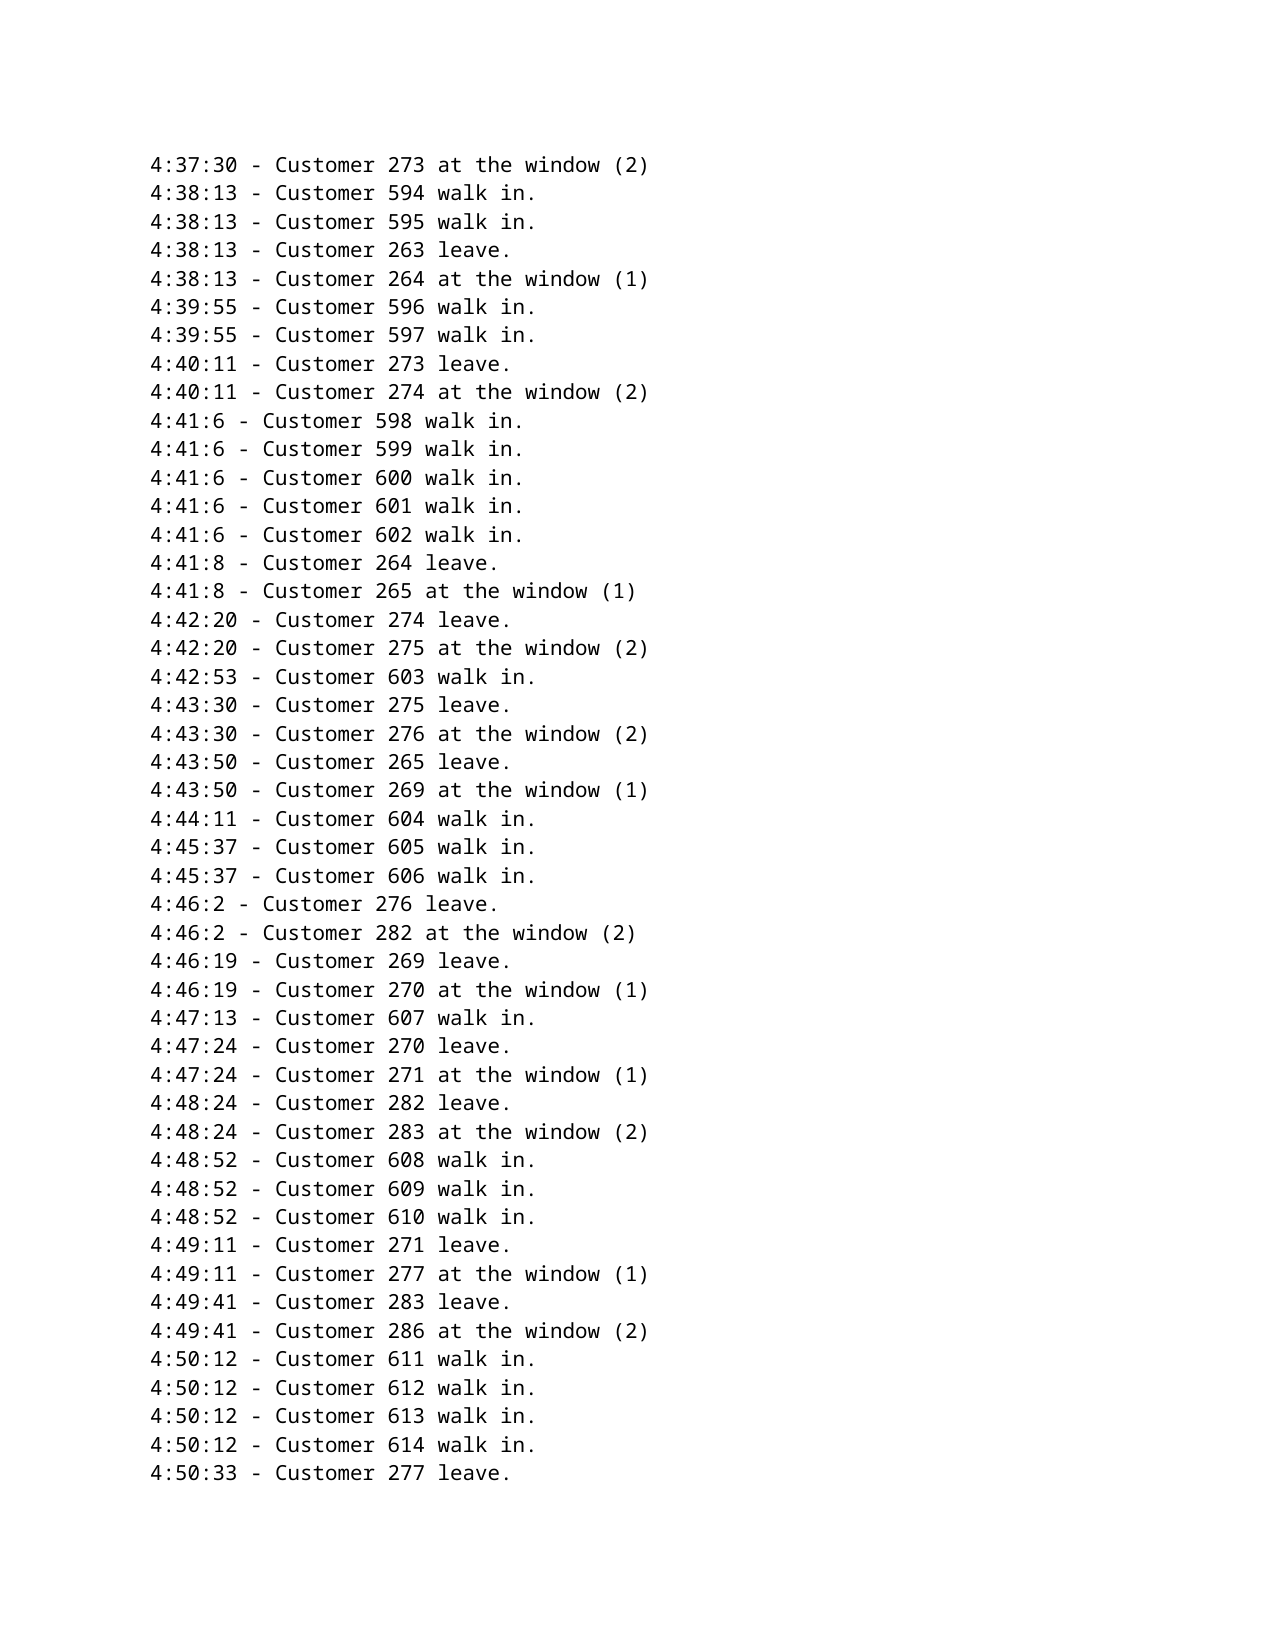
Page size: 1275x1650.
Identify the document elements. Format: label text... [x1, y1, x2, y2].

text 4:46:2 - Customer 276 leave. [150, 889, 1125, 918]
text 4:50:12 - Customer 611 walk in. [150, 1344, 1125, 1373]
text 4:42:53 - Customer 603 walk in. [150, 662, 1125, 690]
text 4:50:33 - Customer 277 leave. [150, 1458, 1125, 1487]
text 4:44:11 - Customer 604 walk in. [150, 804, 1125, 832]
text 4:49:41 - Customer 286 at the window (2) [150, 1316, 1125, 1344]
text 4:40:11 - Customer 273 leave. [150, 349, 1125, 377]
text 4:42:20 - Customer 275 at the window (2) [150, 633, 1125, 662]
text 4:43:30 - Customer 276 at the window (2) [150, 719, 1125, 747]
text 4:43:50 - Customer 265 leave. [150, 747, 1125, 776]
text 4:50:12 - Customer 612 walk in. [150, 1373, 1125, 1401]
text 4:41:6 - Customer 598 walk in. [150, 406, 1125, 434]
text 4:50:12 - Customer 613 walk in. [150, 1401, 1125, 1430]
text 4:50:12 - Customer 614 walk in. [150, 1430, 1125, 1458]
text 4:38:13 - Customer 264 at the window (1) [150, 264, 1125, 292]
text 4:41:8 - Customer 265 at the window (1) [150, 577, 1125, 605]
text 4:37:30 - Customer 273 at the window (2) [150, 150, 1125, 178]
text 4:48:24 - Customer 282 leave. [150, 1088, 1125, 1117]
text 4:47:24 - Customer 270 leave. [150, 1032, 1125, 1060]
text 4:43:30 - Customer 275 leave. [150, 690, 1125, 719]
text 4:48:52 - Customer 609 walk in. [150, 1174, 1125, 1202]
text 4:41:6 - Customer 601 walk in. [150, 491, 1125, 520]
text 4:47:24 - Customer 271 at the window (1) [150, 1060, 1125, 1088]
text 4:38:13 - Customer 263 leave. [150, 235, 1125, 264]
text 4:39:55 - Customer 596 walk in. [150, 292, 1125, 321]
text 4:47:13 - Customer 607 walk in. [150, 1003, 1125, 1032]
text 4:46:2 - Customer 282 at the window (2) [150, 918, 1125, 946]
text 4:41:8 - Customer 264 leave. [150, 548, 1125, 577]
text 4:39:55 - Customer 597 walk in. [150, 321, 1125, 349]
text 4:48:52 - Customer 610 walk in. [150, 1202, 1125, 1231]
text 4:41:6 - Customer 599 walk in. [150, 434, 1125, 463]
text 4:48:24 - Customer 283 at the window (2) [150, 1117, 1125, 1145]
text 4:46:19 - Customer 270 at the window (1) [150, 975, 1125, 1003]
text 4:38:13 - Customer 594 walk in. [150, 178, 1125, 207]
text 4:49:11 - Customer 277 at the window (1) [150, 1259, 1125, 1287]
text 4:41:6 - Customer 602 walk in. [150, 520, 1125, 548]
text 4:49:11 - Customer 271 leave. [150, 1231, 1125, 1259]
text 4:45:37 - Customer 605 walk in. [150, 832, 1125, 861]
text 4:38:13 - Customer 595 walk in. [150, 207, 1125, 235]
text 4:40:11 - Customer 274 at the window (2) [150, 377, 1125, 406]
text 4:45:37 - Customer 606 walk in. [150, 861, 1125, 889]
text 4:49:41 - Customer 283 leave. [150, 1287, 1125, 1316]
text 4:48:52 - Customer 608 walk in. [150, 1145, 1125, 1174]
text 4:42:20 - Customer 274 leave. [150, 605, 1125, 633]
text 4:41:6 - Customer 600 walk in. [150, 463, 1125, 491]
text 4:43:50 - Customer 269 at the window (1) [150, 776, 1125, 804]
text 4:46:19 - Customer 269 leave. [150, 946, 1125, 975]
